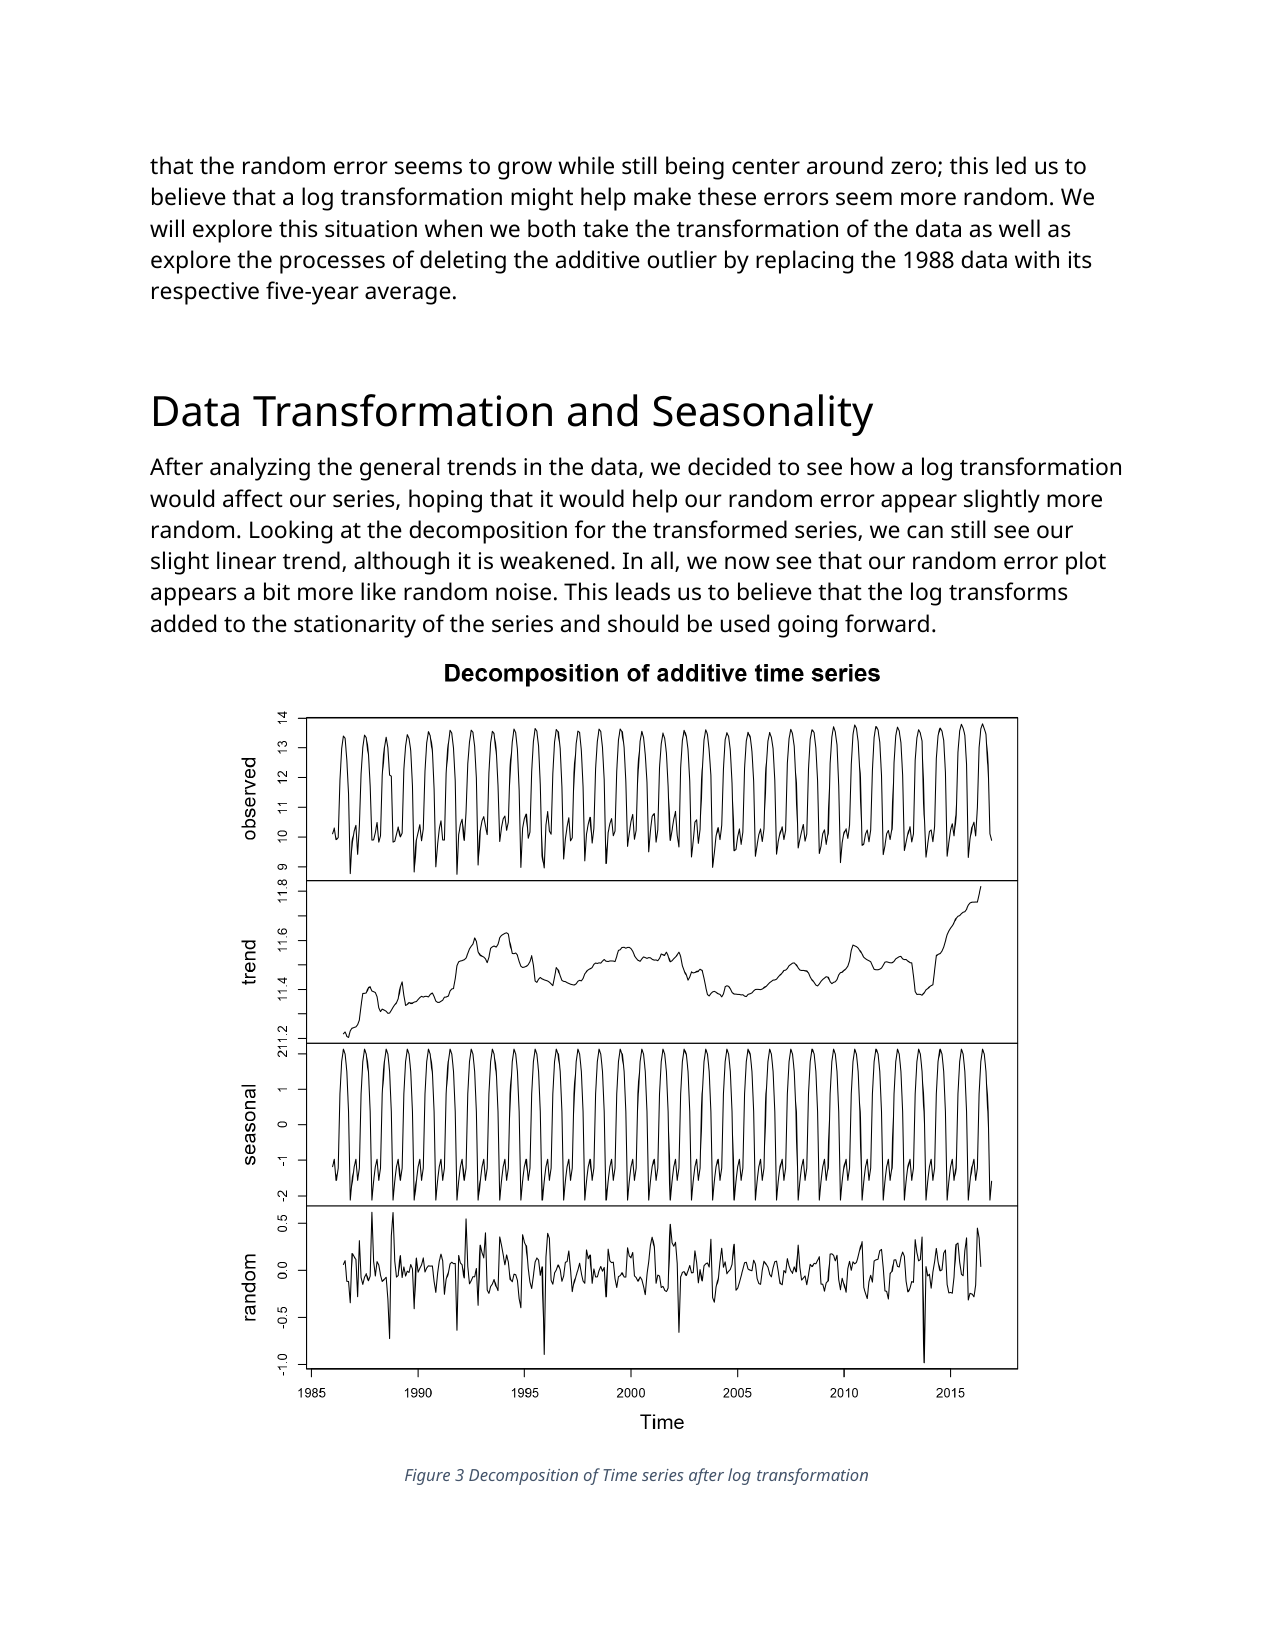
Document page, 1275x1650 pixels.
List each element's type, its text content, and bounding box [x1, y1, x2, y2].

text After analyzing the general trends in the data, we decided to see how a log transformation would affect our series, hoping that it would help our random error appear slightly more random. Looking at the decomposition for the transformed series, we can still see our slight linear trend, although it is weakened. In all, we now see that our random error plot appears a bit more like random noise. This leads us to believe that the log transforms added to the stationarity of the series and should be used going forward. [150, 451, 1125, 639]
text Figure 3 Decomposition of Time series after log transformation [150, 1464, 1125, 1486]
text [150, 150, 1125, 306]
picture [225, 638, 1050, 1464]
text Data Transformation and Seasonality [150, 382, 1125, 439]
